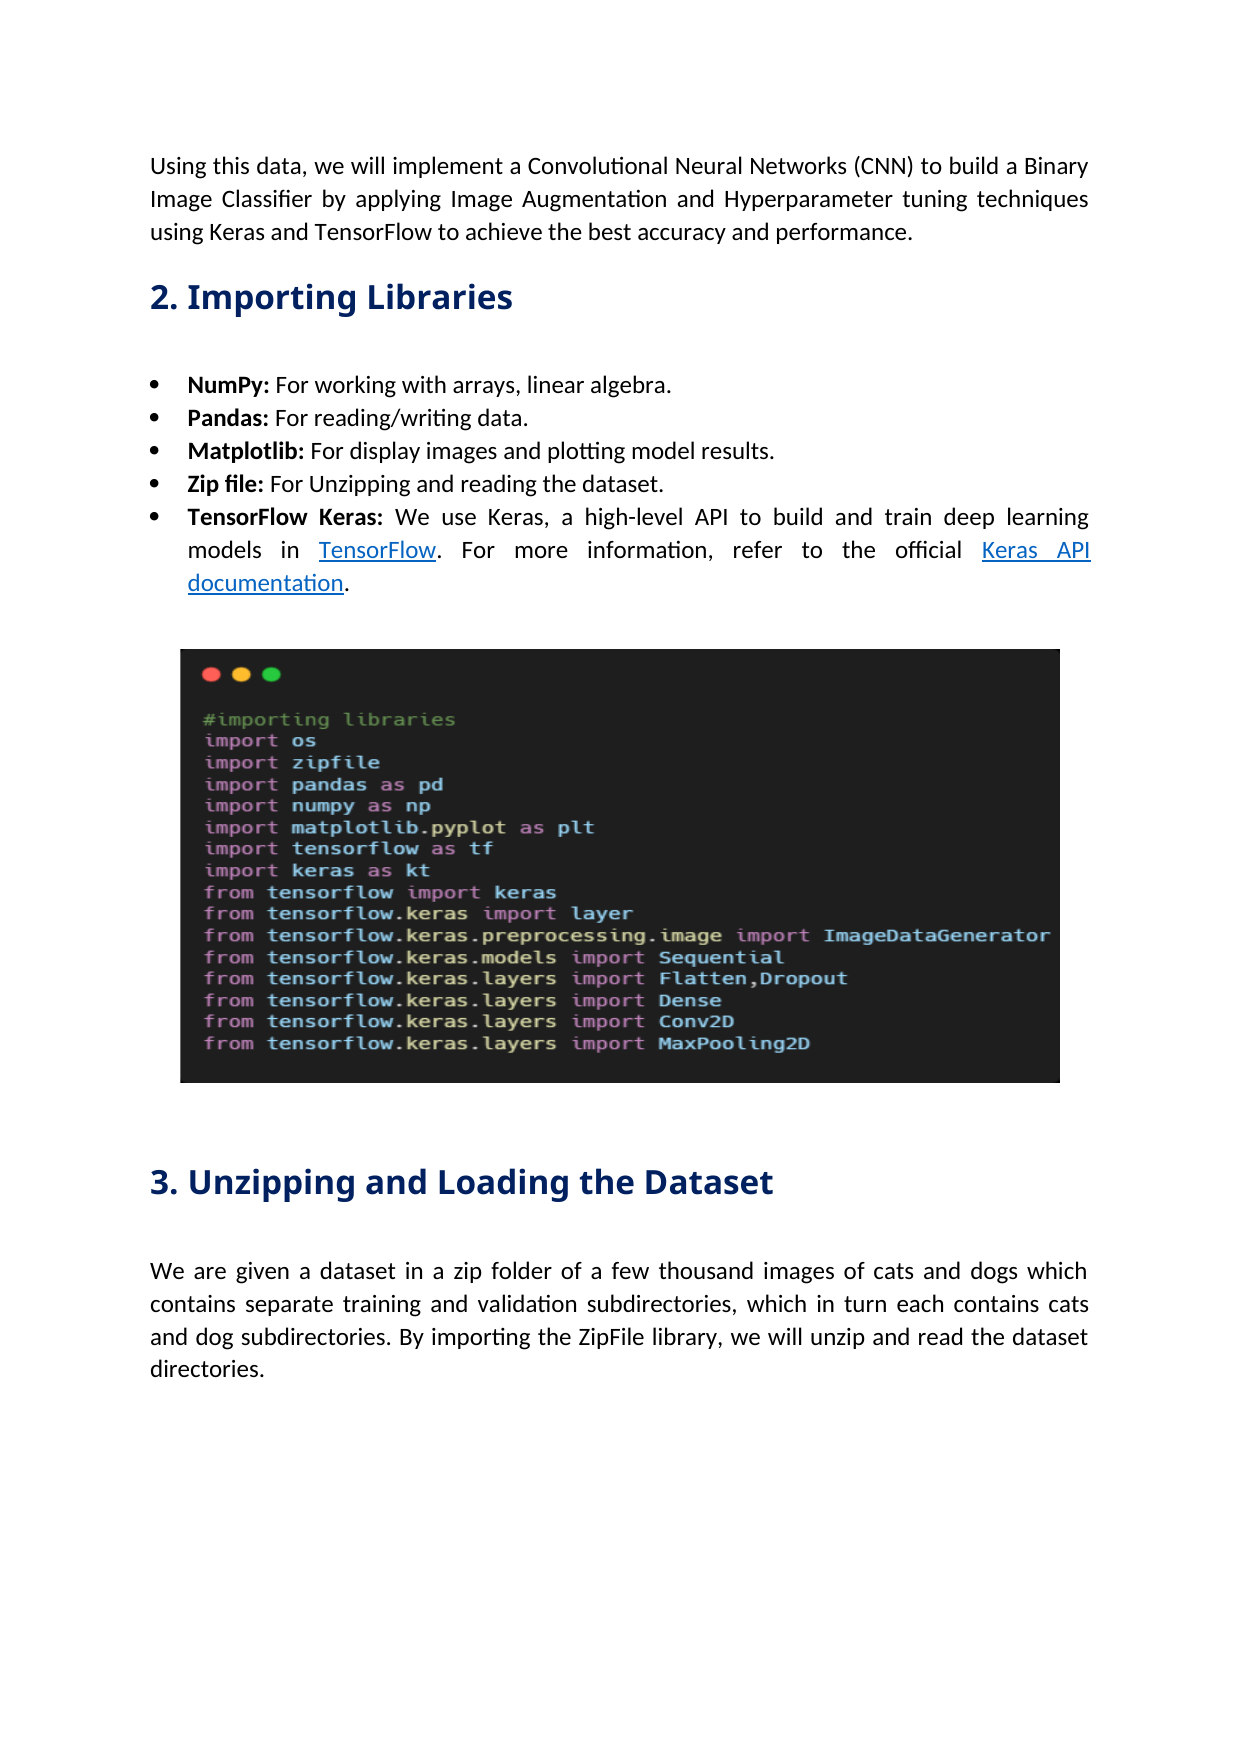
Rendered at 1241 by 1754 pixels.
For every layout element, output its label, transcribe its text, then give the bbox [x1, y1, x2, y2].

list Pandas: For reading/writing data. [150, 402, 1090, 433]
picture [180, 649, 1060, 1083]
subtitle Unzipping and Loading the Dataset [150, 1159, 1090, 1204]
text We are given a dataset in a zip folder of a few thousand images of cats and dogs which contains separate training and validation subdirectories, which in turn each contains cats and dog subdirectories. By importing the ZipFile library, we will unzip and read the dataset directories. [150, 1255, 1090, 1384]
list TensorFlow Keras: We use Keras, a high-level API to build and train deep learning models in TensorFlow. For more information, refer to the official Keras API documentation. [150, 501, 1090, 598]
list Zip file: For Unzipping and reading the dataset. [150, 468, 1090, 499]
subtitle Importing Libraries [150, 274, 1090, 319]
text Using this data, we will implement a Convolutional Neural Networks (CNN) to build a Binary Image Classifier by applying Image Augmentation and Hyperparameter tuning techniques using Keras and TensorFlow to achieve the best accuracy and performance. [150, 150, 1090, 246]
list NumPy: For working with arrays, linear algebra. [150, 369, 1090, 400]
list Matplotlib: For display images and plotting model results. [150, 435, 1090, 466]
